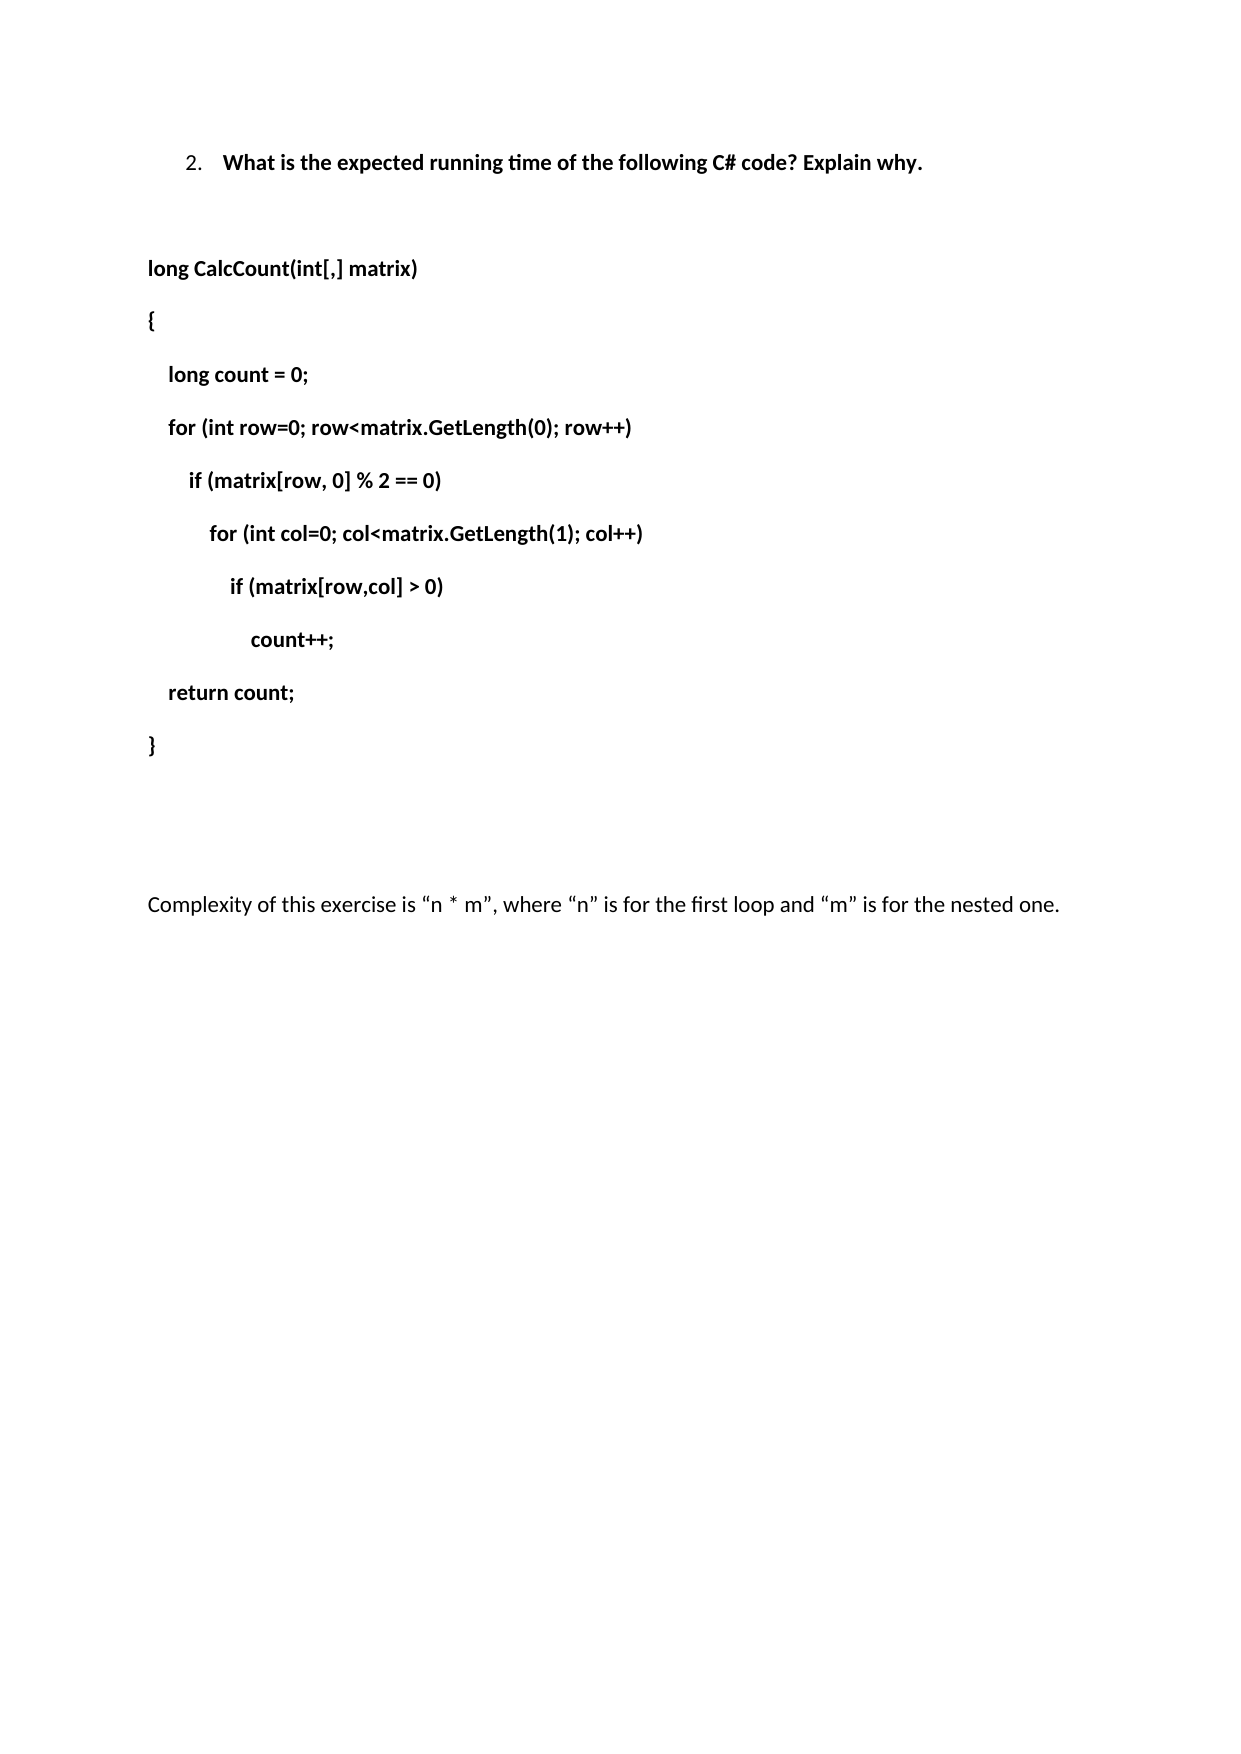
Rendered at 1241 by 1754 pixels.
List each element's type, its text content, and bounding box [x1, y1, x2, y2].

text if (matrix[row,col] > 0) [148, 572, 1093, 600]
text if (matrix[row, 0] % 2 == 0) [148, 466, 1093, 494]
text long count = 0; [148, 360, 1093, 388]
text { [148, 307, 1093, 335]
text return count; [148, 678, 1093, 706]
text Complexity of this exercise is “n * m”, where “n” is for the first loop and “m” is for the nested one. [148, 890, 1093, 918]
list What is the expected running time of the following C# code? Explain why. [185, 148, 1093, 176]
text long CalcCount(int[,] matrix) [148, 254, 1093, 282]
text count++; [148, 625, 1093, 653]
text for (int col=0; col<matrix.GetLength(1); col++) [148, 519, 1093, 547]
text for (int row=0; row<matrix.GetLength(0); row++) [148, 413, 1093, 441]
text } [148, 731, 1093, 759]
